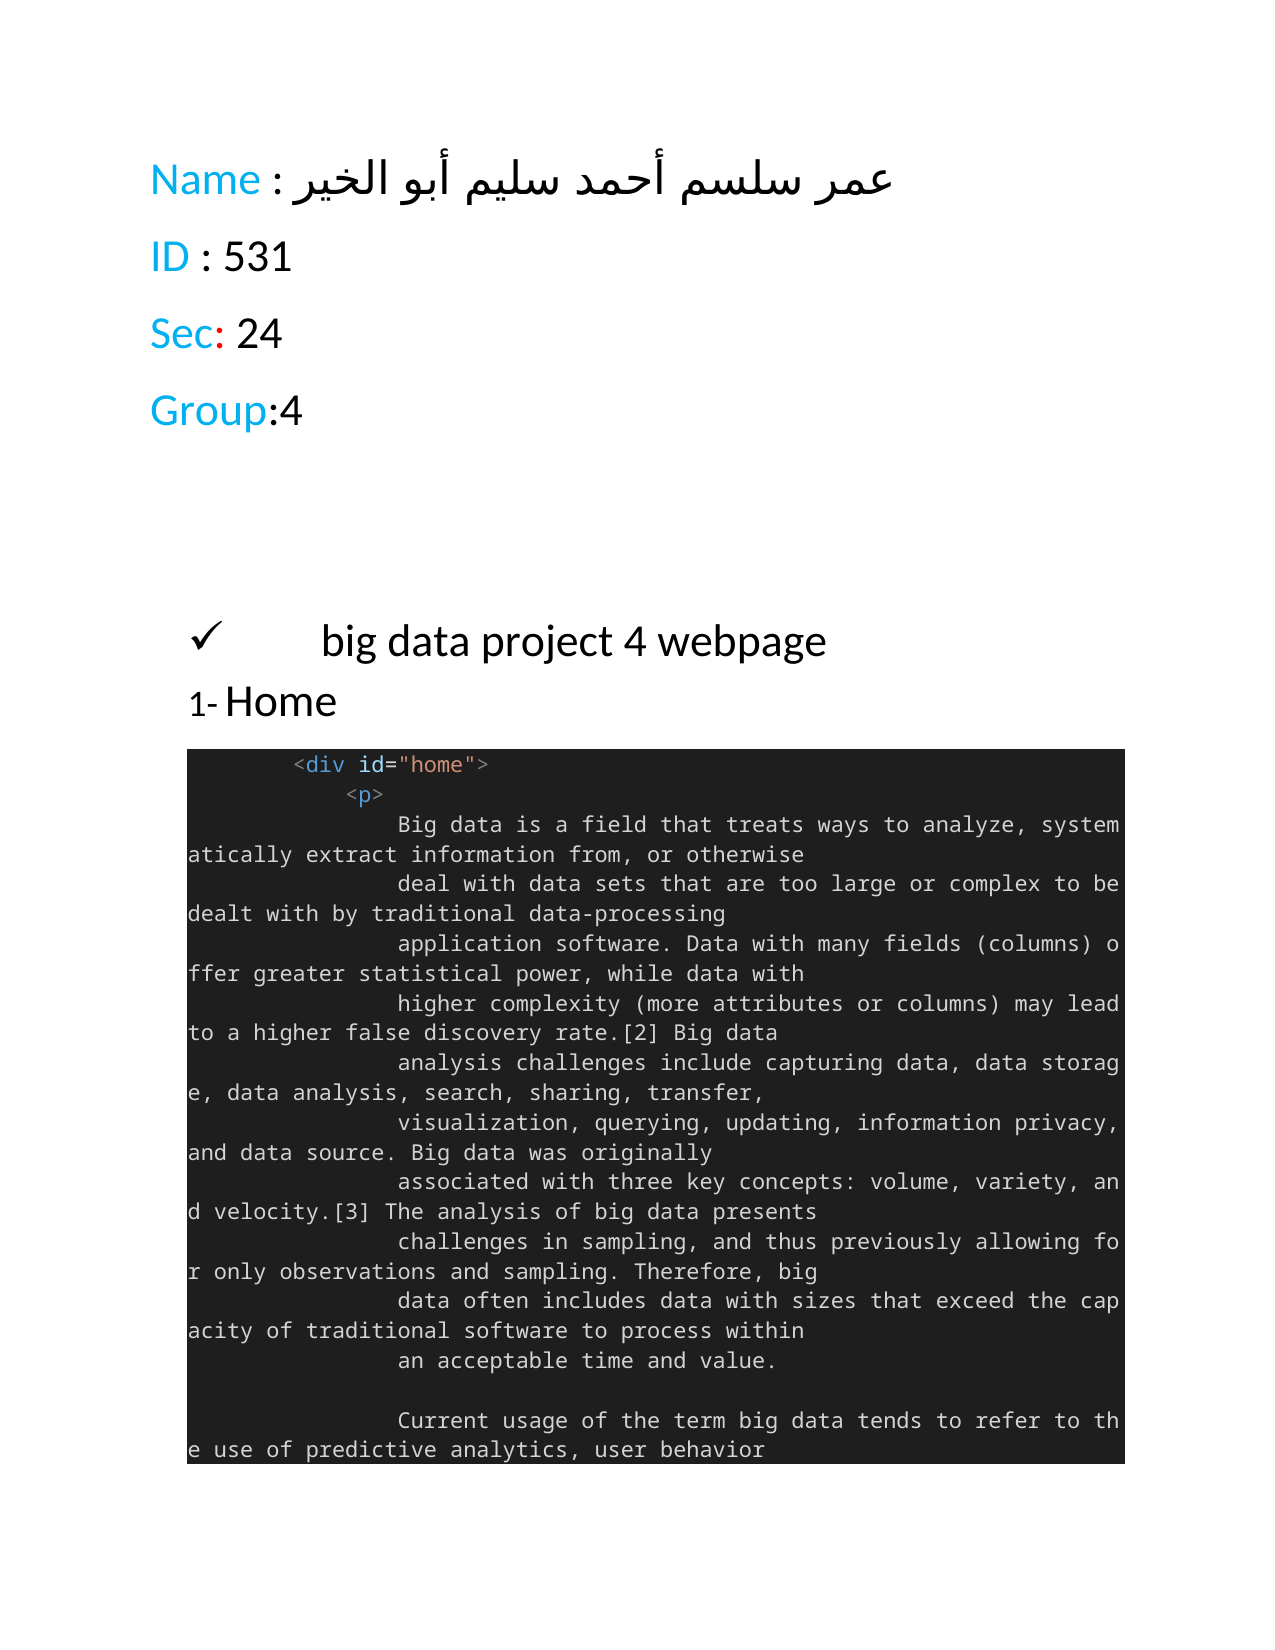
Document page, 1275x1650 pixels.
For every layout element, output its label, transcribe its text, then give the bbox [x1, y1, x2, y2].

text deal with data sets that are too large or complex to be dealt with by traditional data-processing [187, 868, 1125, 928]
text challenges in sampling, and thus previously allowing for only observations and sampling. Therefore, big [187, 1226, 1125, 1285]
text Sec: 24 [150, 304, 1125, 360]
text Group:4 [150, 381, 1125, 437]
text <p> [187, 779, 1125, 809]
list Home [187, 672, 1125, 728]
text analysis challenges include capturing data, data storage, data analysis, search, sharing, transfer, [187, 1047, 1125, 1107]
text an acceptable time and value. [187, 1345, 1125, 1375]
text ID : 531 [150, 227, 1125, 283]
text data often includes data with sizes that exceed the capacity of traditional software to process within [187, 1285, 1125, 1345]
text visualization, querying, updating, information privacy, and data source. Big data was originally [187, 1107, 1125, 1166]
text <div id="home"> [187, 749, 1125, 779]
text Big data is a field that treats ways to analyze, systematically extract information from, or otherwise [187, 809, 1125, 868]
text associated with three key concepts: volume, variety, and velocity.[3] The analysis of big data presents [187, 1166, 1125, 1226]
text higher complexity (more attributes or columns) may lead to a higher false discovery rate.[2] Big data [187, 987, 1125, 1047]
text Name : عمر سلسم أحمد سليم أبو الخير [150, 150, 1125, 206]
text application software. Data with many fields (columns) offer greater statistical power, while data with [187, 928, 1125, 987]
text Current usage of the term big data tends to refer to the use of predictive analytics, user behavior [187, 1404, 1125, 1464]
list big data project 4 webpage [187, 612, 1125, 668]
